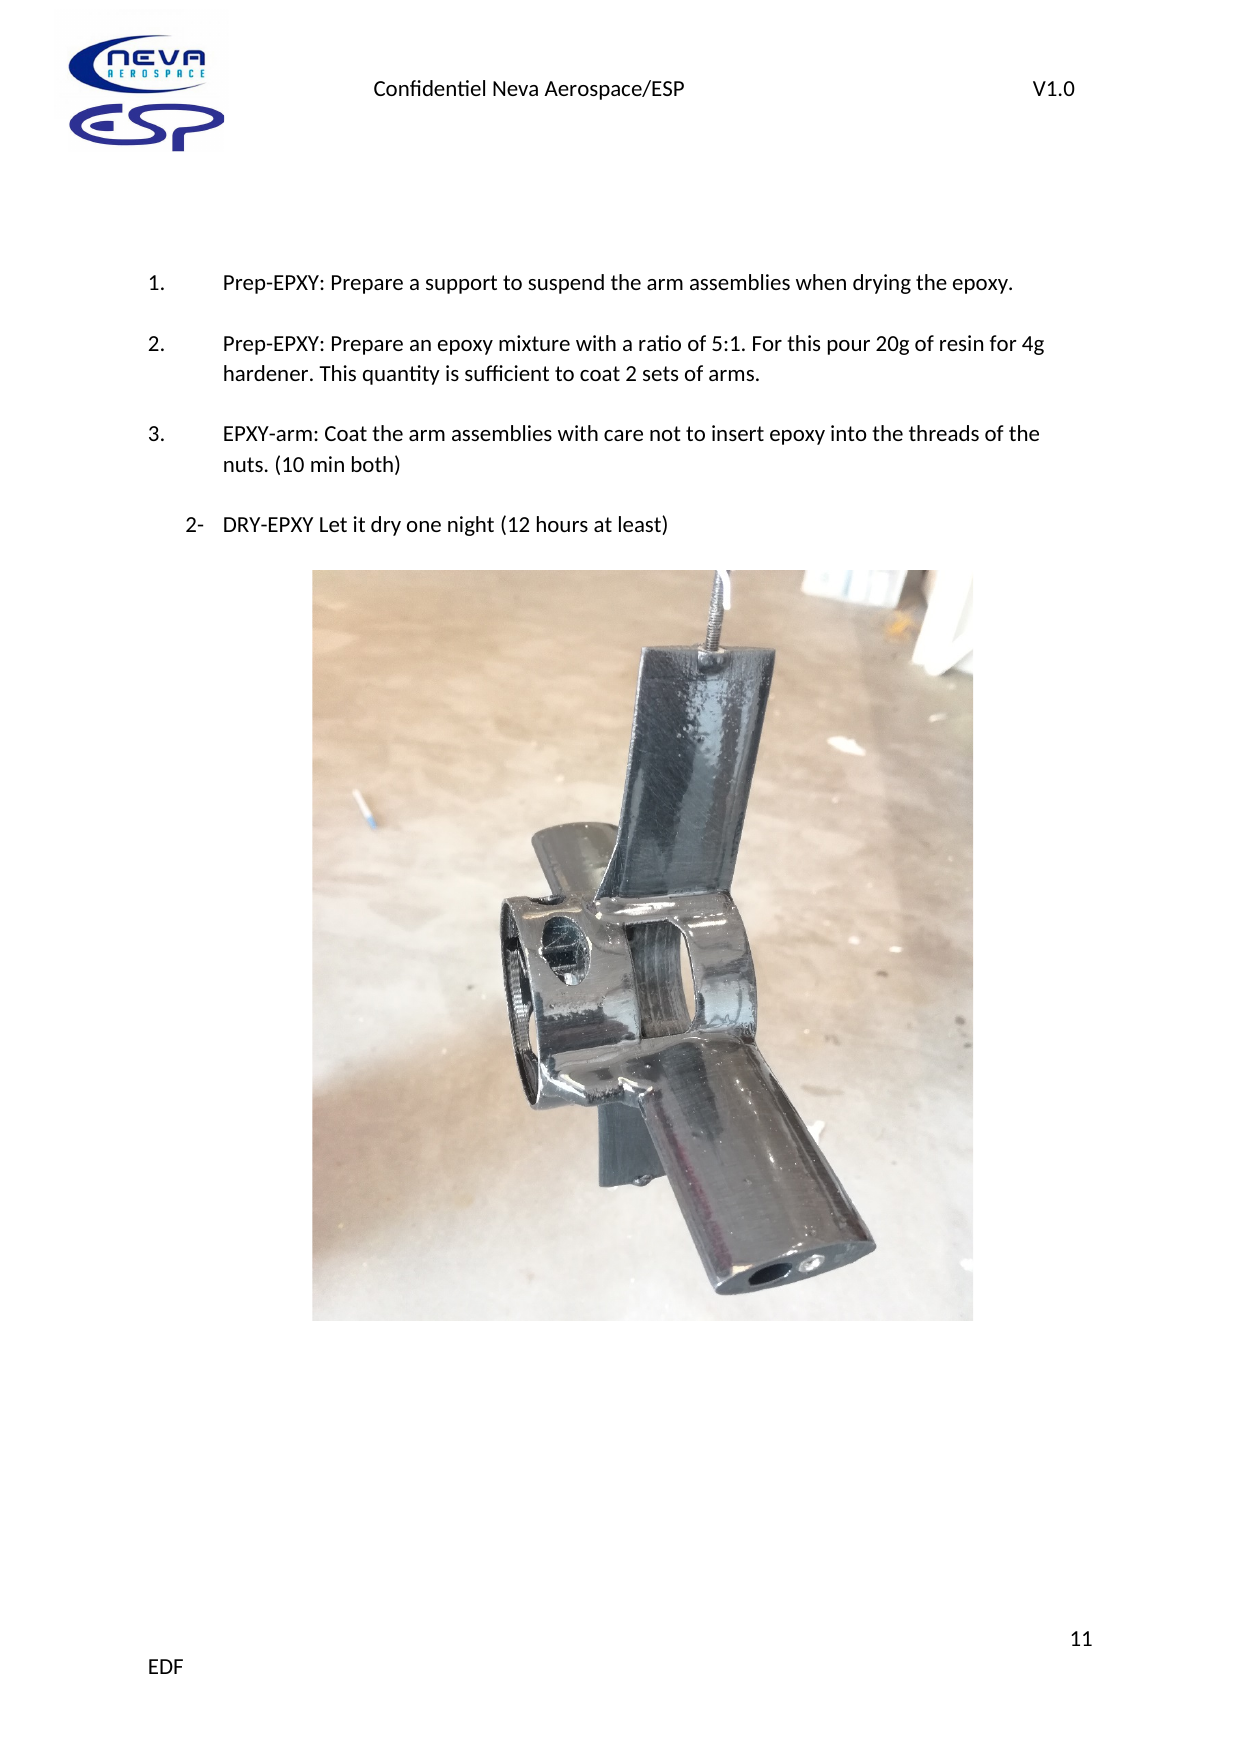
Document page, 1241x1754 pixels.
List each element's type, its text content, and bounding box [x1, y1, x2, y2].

list Prep-EPXY: Prepare a support to suspend the arm assemblies when drying the epoxy. [148, 268, 1093, 296]
picture [312, 570, 974, 1321]
picture [53, 9, 229, 152]
list DRY-EPXY Let it dry one night (12 hours at least) [185, 510, 1093, 538]
list EPXY-arm: Coat the arm assemblies with care not to insert epoxy into the threads of the nuts. (10 min both) [148, 419, 1093, 478]
list Prep-EPXY: Prepare an epoxy mixture with a ratio of 5:1. For this pour 20g of resin for 4g hardener. This quantity is sufficient to coat 2 sets of arms. [148, 329, 1093, 387]
